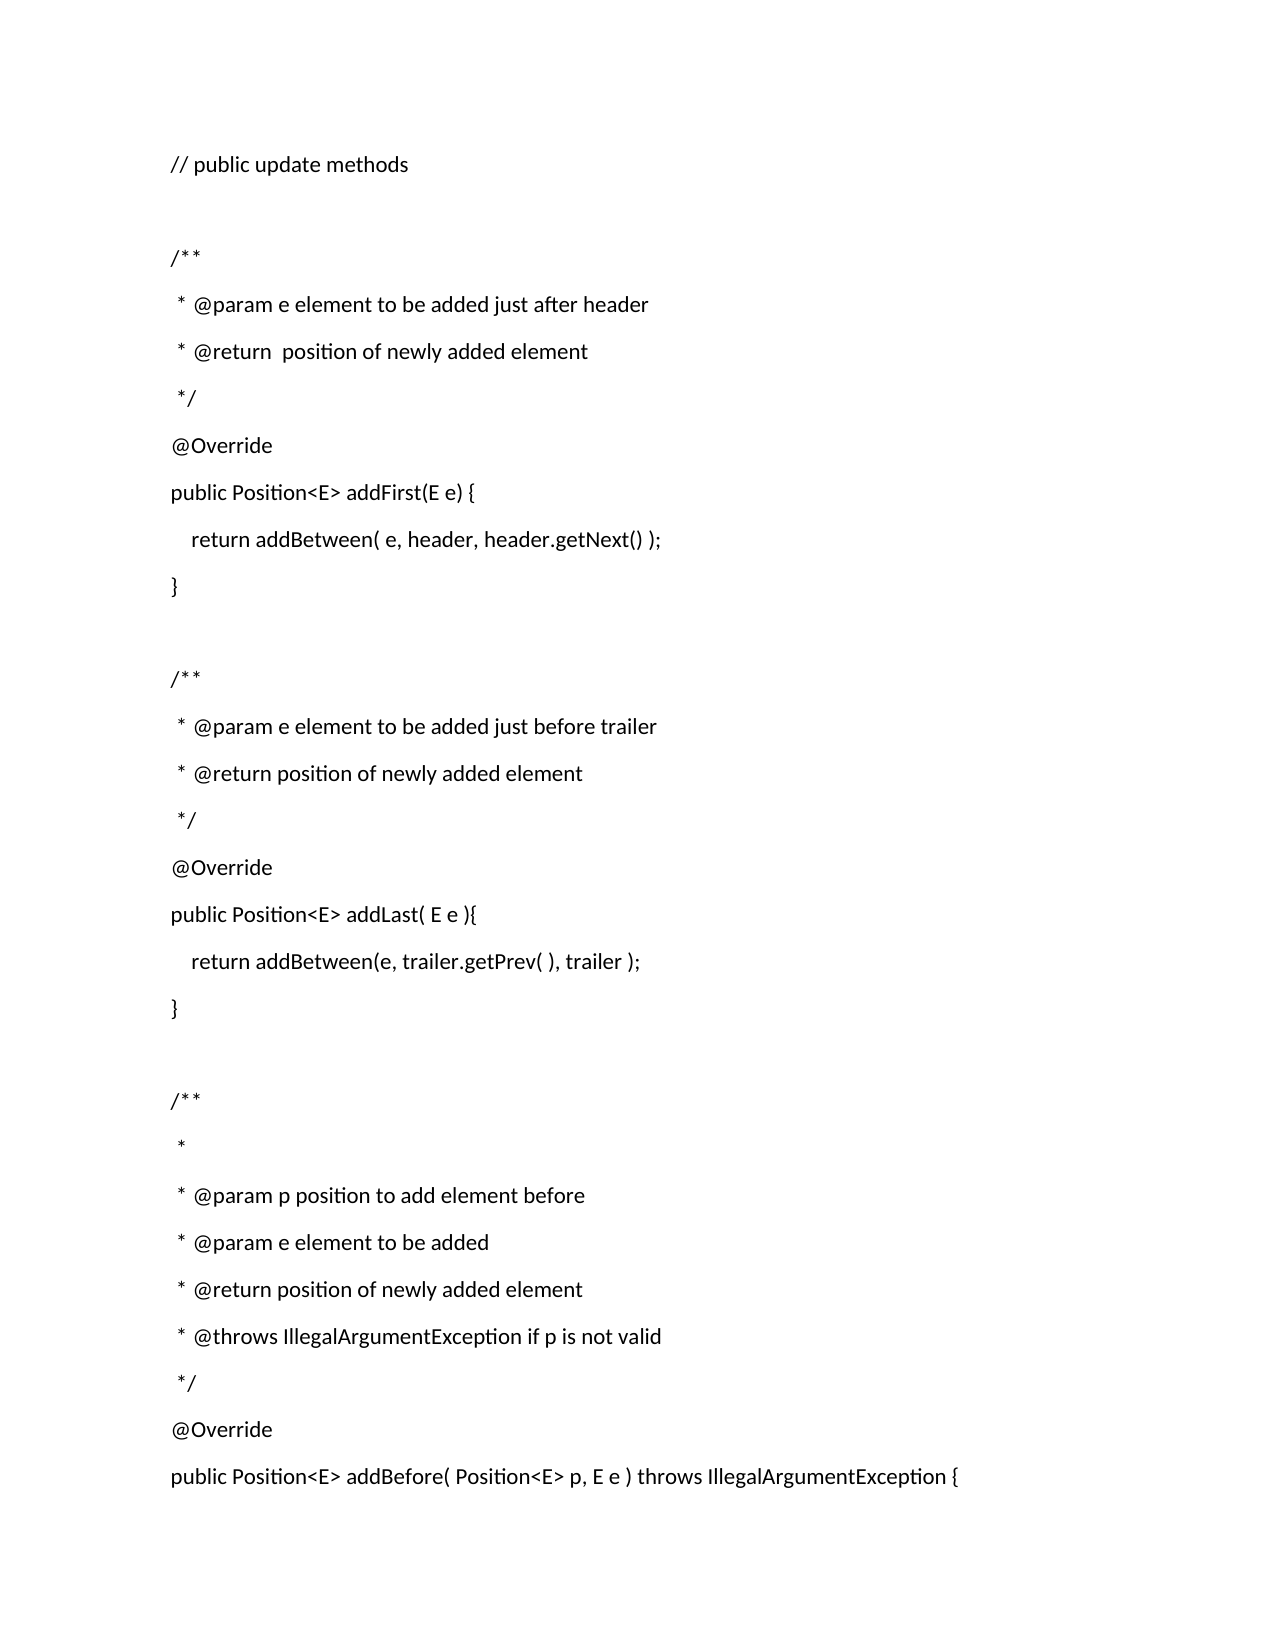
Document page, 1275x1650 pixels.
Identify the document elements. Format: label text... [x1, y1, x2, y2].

text // public update methods [150, 150, 1125, 178]
text @Override [150, 853, 1125, 881]
text * @return position of newly added element [150, 337, 1125, 366]
text * @param e element to be added just after header [150, 291, 1125, 319]
text */ [150, 806, 1125, 834]
text return addBetween( e, header, header.getNext() ); [150, 525, 1125, 553]
text @Override [150, 431, 1125, 459]
text * @return position of newly added element [150, 759, 1125, 787]
text /** [150, 1087, 1125, 1116]
text * @param e element to be added just before trailer [150, 712, 1125, 741]
text */ [150, 384, 1125, 412]
text /** [150, 666, 1125, 694]
text } [150, 572, 1125, 600]
text */ [150, 1369, 1125, 1397]
text * [150, 1134, 1125, 1162]
text return addBetween(e, trailer.getPrev( ), trailer ); [150, 947, 1125, 975]
text public Position<E> addFirst(E e) { [150, 478, 1125, 506]
text * @param e element to be added [150, 1228, 1125, 1256]
text } [150, 994, 1125, 1022]
text * @param p position to add element before [150, 1181, 1125, 1209]
text public Position<E> addLast( E e ){ [150, 900, 1125, 928]
text * @throws IllegalArgumentException if p is not valid [150, 1322, 1125, 1350]
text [150, 1275, 1125, 1303]
text /** [150, 244, 1125, 272]
text public Position<E> addBefore( Position<E> p, E e ) throws IllegalArgumentException { [150, 1462, 1125, 1491]
text @Override [150, 1416, 1125, 1444]
